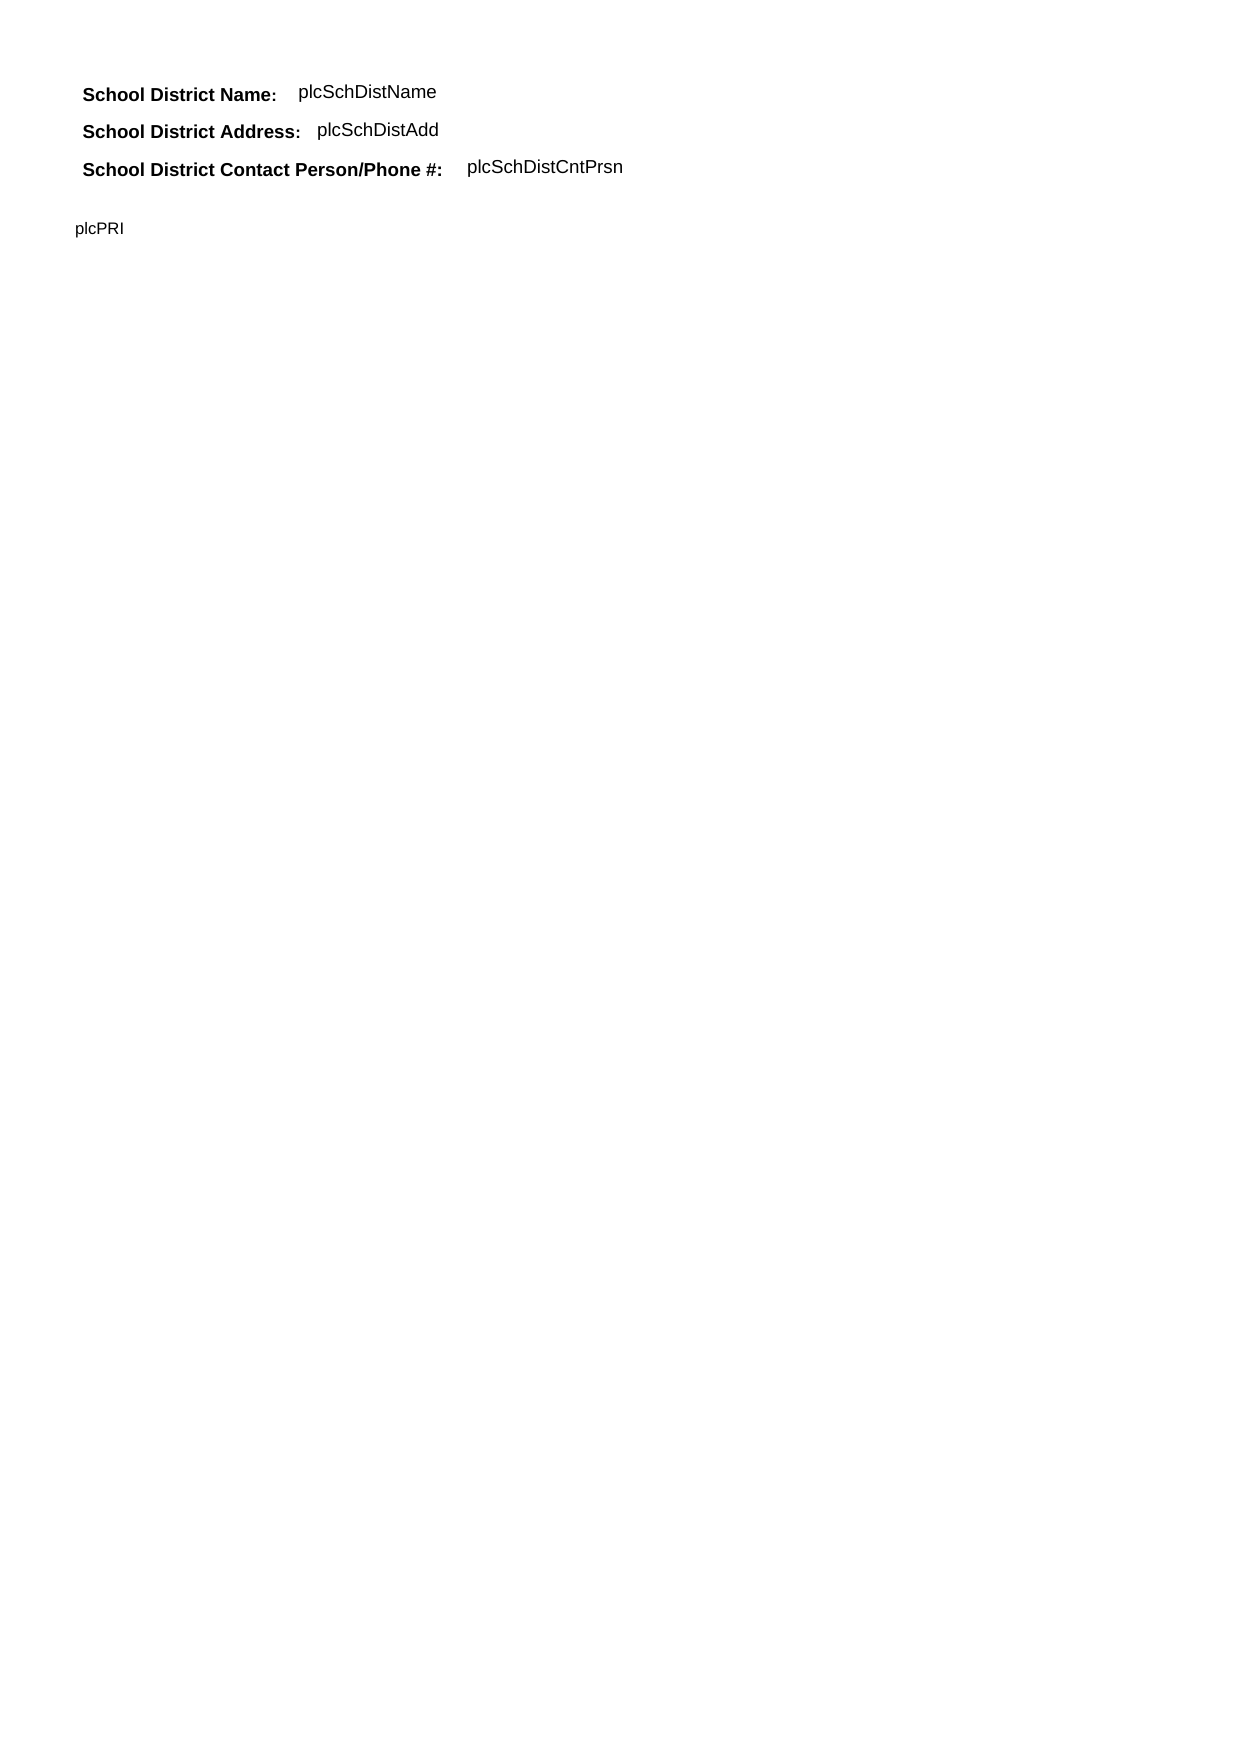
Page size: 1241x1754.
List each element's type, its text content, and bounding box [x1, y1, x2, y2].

table_cell plcSchDistCntPrsn [459, 150, 1153, 187]
table_cell plcSchDistAdd [309, 113, 1153, 150]
table_header Name: [75, 75, 291, 112]
table_header plcSchDistName [291, 75, 1153, 112]
text plcPRI [75, 219, 1165, 238]
table_cell Contact Person/Phone #: [75, 150, 459, 187]
table_cell Address: [75, 113, 309, 150]
